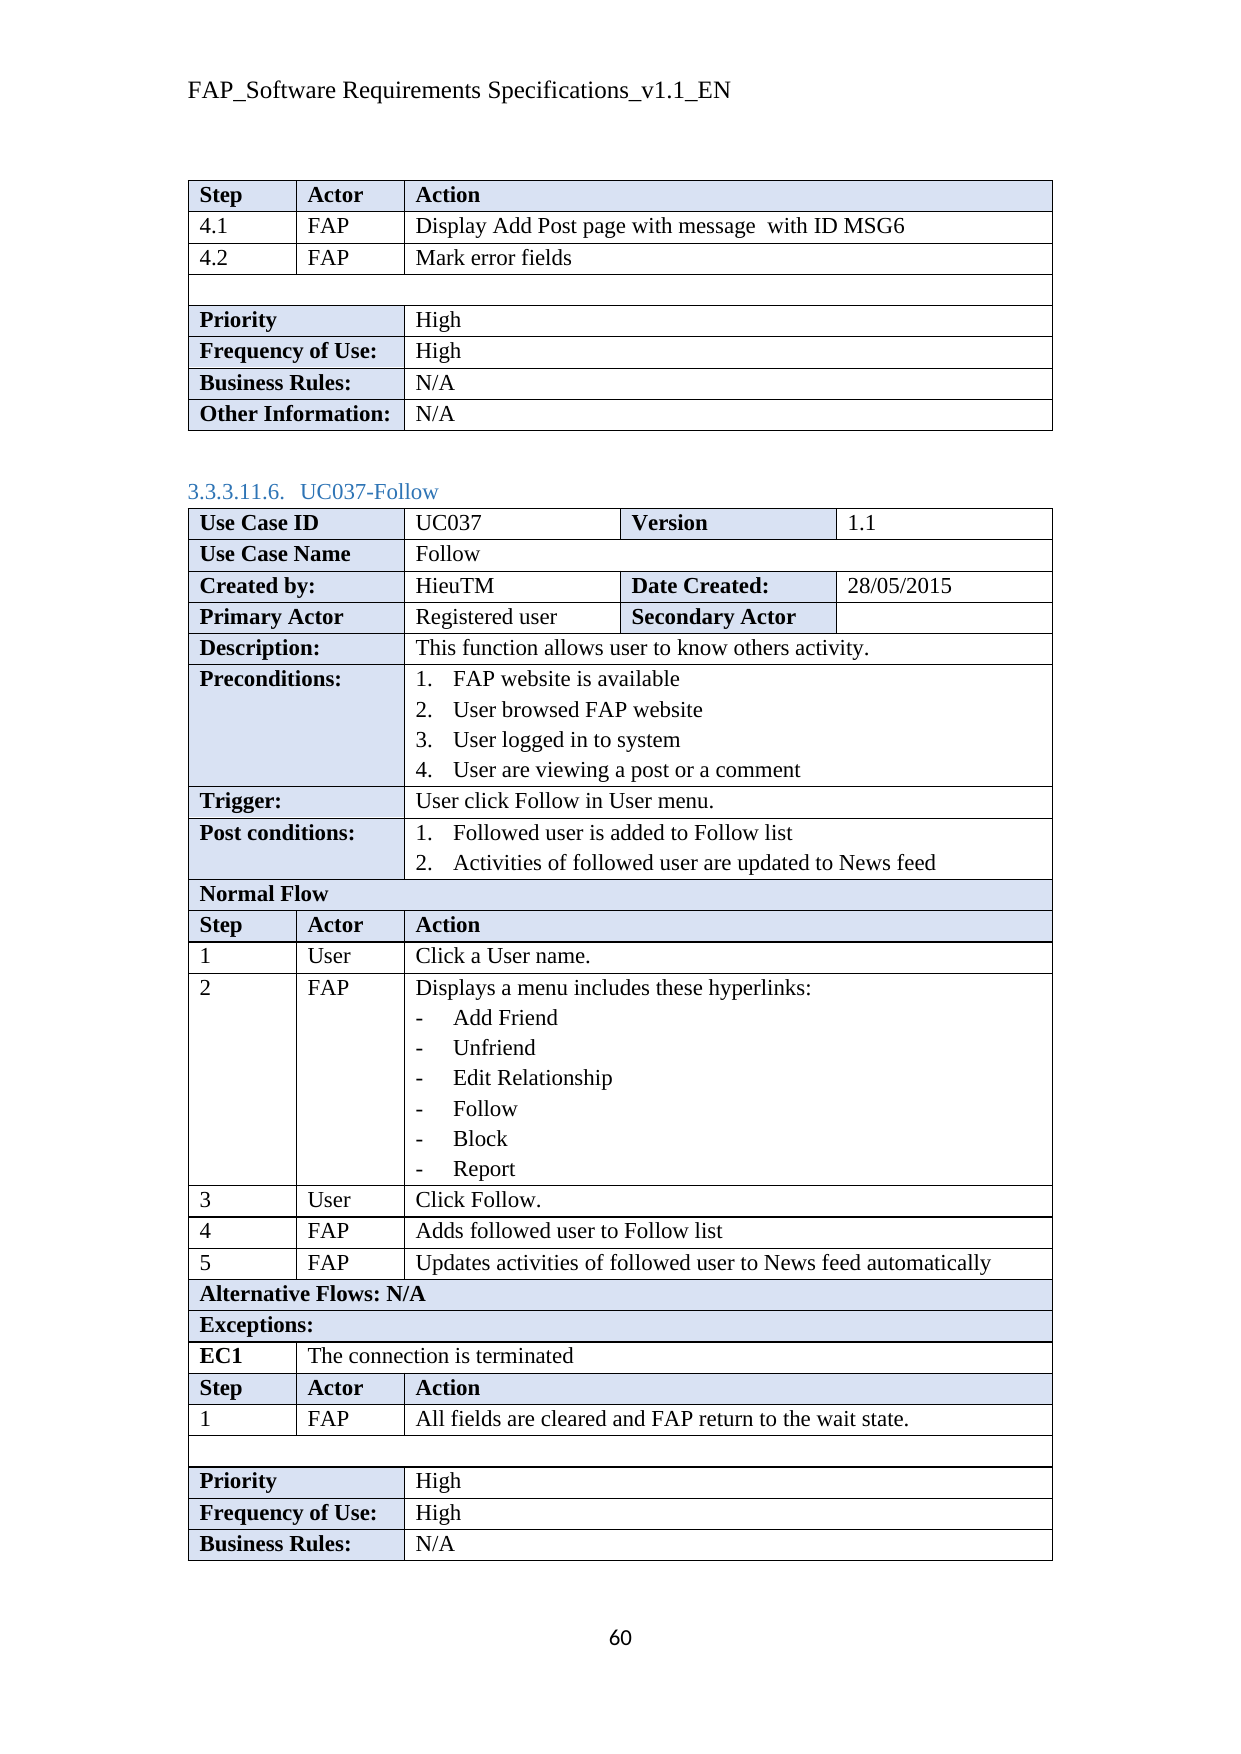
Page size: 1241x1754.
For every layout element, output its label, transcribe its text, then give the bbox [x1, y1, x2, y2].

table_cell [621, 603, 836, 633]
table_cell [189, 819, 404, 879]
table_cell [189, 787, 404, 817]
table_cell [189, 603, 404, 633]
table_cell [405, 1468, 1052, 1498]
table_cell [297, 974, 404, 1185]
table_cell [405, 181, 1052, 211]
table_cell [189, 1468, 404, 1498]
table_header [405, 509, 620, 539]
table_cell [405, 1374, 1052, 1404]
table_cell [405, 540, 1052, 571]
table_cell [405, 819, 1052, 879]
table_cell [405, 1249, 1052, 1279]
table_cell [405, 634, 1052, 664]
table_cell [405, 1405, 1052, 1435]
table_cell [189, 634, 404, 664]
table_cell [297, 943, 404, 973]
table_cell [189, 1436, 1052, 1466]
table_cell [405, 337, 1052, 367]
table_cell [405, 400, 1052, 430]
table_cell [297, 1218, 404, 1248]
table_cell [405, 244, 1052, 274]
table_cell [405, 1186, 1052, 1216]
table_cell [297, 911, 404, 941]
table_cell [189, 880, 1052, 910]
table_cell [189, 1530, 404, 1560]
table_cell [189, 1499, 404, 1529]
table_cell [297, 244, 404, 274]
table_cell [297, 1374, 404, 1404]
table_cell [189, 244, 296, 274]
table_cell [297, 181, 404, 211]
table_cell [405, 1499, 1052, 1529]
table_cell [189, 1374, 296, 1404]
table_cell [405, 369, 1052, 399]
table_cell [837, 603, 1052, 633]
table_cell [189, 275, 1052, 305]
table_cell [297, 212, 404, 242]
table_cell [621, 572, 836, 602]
subtitle UC037-Follow [187, 478, 1053, 504]
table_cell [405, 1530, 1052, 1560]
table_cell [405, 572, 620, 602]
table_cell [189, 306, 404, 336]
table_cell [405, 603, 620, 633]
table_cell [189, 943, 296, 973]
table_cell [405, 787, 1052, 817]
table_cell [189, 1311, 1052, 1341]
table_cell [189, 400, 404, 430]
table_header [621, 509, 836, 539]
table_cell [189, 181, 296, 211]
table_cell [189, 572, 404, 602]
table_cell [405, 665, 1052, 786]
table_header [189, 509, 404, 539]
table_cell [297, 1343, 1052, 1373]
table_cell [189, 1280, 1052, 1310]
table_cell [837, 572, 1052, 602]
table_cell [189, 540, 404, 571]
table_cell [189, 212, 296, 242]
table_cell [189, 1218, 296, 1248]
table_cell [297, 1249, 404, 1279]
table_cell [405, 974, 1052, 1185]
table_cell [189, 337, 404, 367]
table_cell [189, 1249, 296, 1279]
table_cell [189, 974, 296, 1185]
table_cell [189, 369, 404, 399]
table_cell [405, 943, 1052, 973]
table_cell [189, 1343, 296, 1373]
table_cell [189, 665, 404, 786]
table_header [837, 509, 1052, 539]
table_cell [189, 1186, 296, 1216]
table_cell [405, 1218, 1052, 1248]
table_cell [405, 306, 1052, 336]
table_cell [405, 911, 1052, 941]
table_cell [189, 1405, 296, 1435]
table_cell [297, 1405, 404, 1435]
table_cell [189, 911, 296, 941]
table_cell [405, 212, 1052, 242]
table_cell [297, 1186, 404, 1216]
